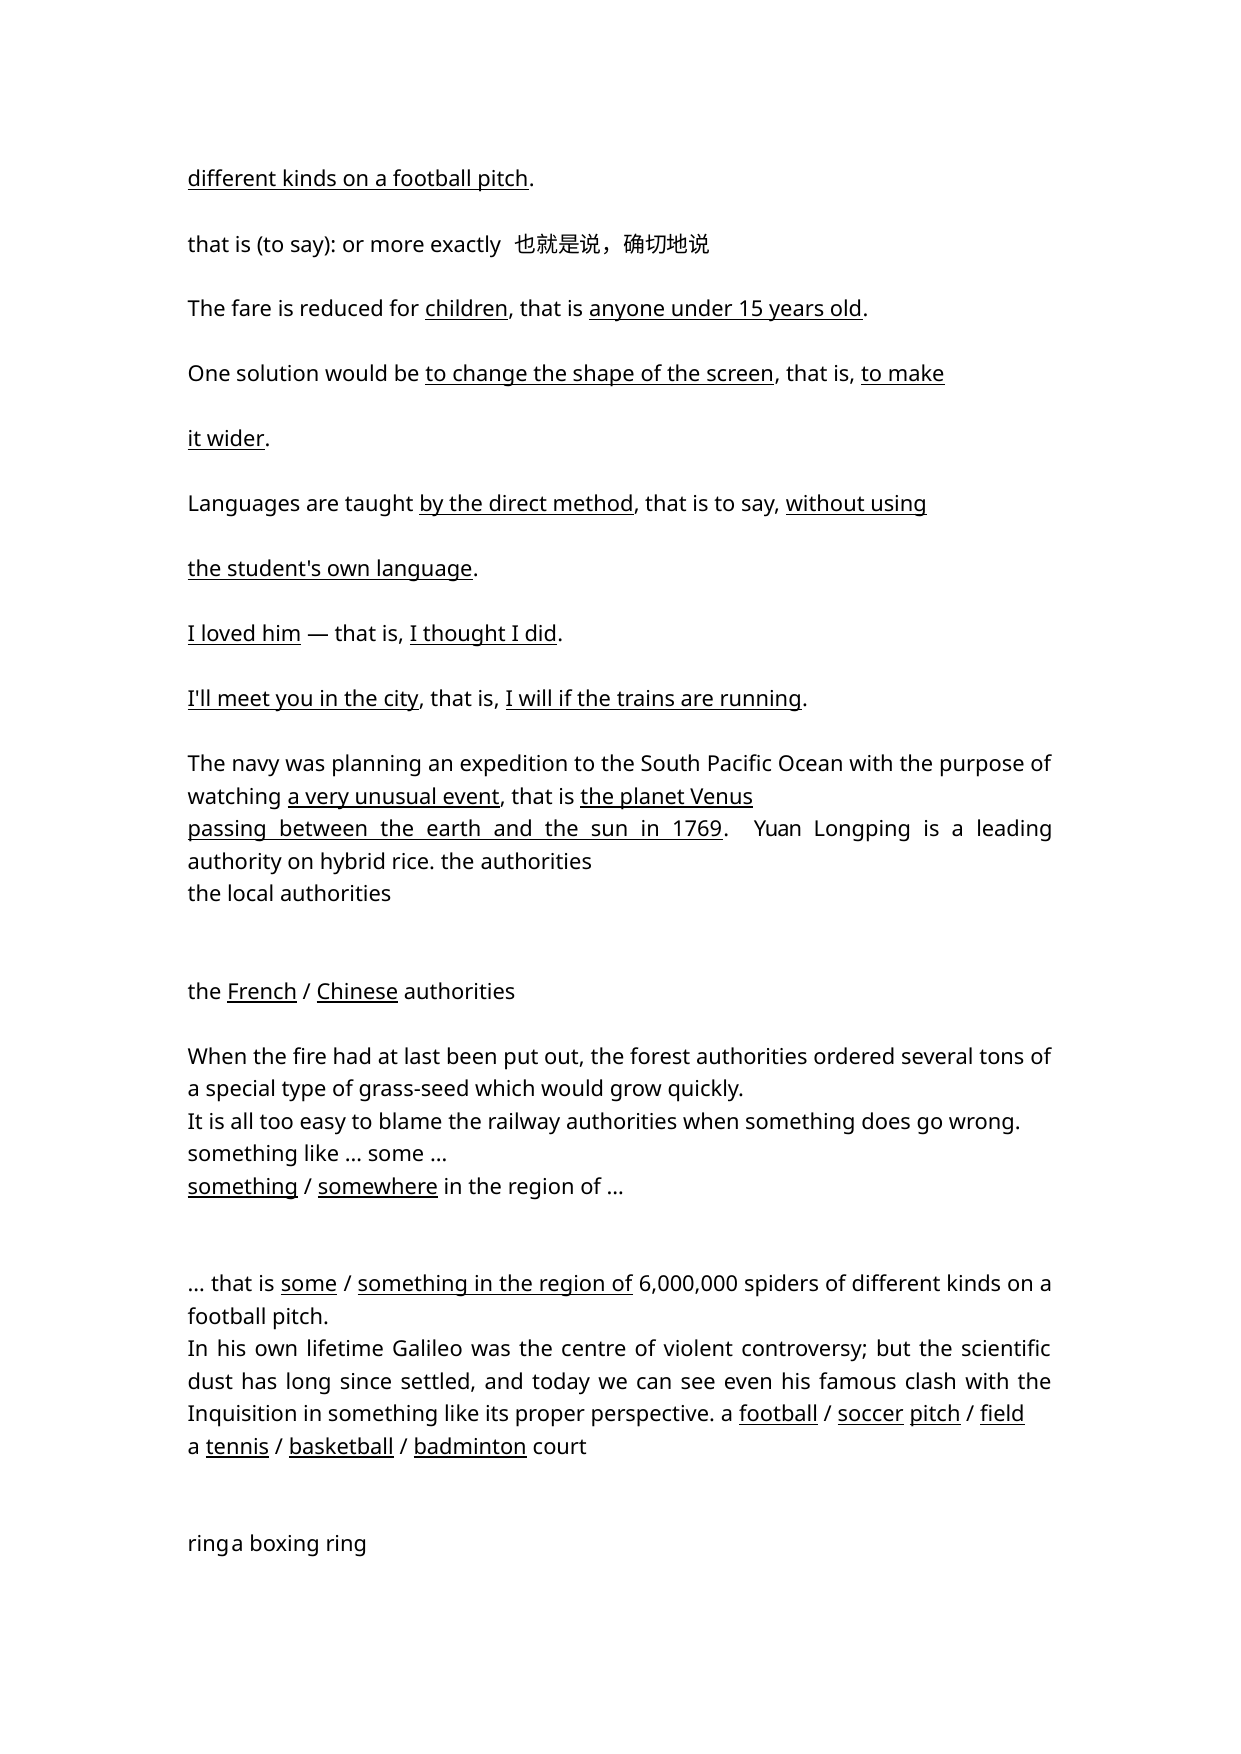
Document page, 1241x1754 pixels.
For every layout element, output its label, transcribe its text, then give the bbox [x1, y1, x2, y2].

text it wider. [187, 422, 1053, 454]
text It is all too easy to blame the railway authorities when something does go wrong. [187, 1104, 1053, 1137]
text the student's own language. [187, 552, 1053, 584]
text that is (to say): or more exactly 也就是说，确切地说 [187, 227, 1053, 259]
text One solution would be to change the shape of the screen, that is, to make [187, 357, 1053, 389]
text When the fire had at last been put out, the forest authorities ordered several tons of a special type of grass-seed which would grow quickly. [187, 1039, 1053, 1104]
text the French / Chinese authorities [187, 974, 1053, 1007]
text something / somewhere in the region of … [187, 1169, 1053, 1202]
text a tennis / basketball / badminton court [187, 1429, 1053, 1462]
text In his own lifetime Galileo was the centre of violent controversy; but the scientific dust has long since settled, and today we can see even his famous clash with the Inquisition in something like its proper perspective. a football / soccer pitch / field [187, 1332, 1053, 1429]
text something like … some … [187, 1137, 1053, 1169]
text different kinds on a football pitch. [187, 162, 1053, 194]
text The navy was planning an expedition to the South Pacific Ocean with the purpose of watching a very unusual event, that is the planet Venus [187, 747, 1053, 812]
text ring a boxing ring [187, 1527, 1053, 1559]
text I loved him ― that is, I thought I did. [187, 617, 1053, 649]
text The fare is reduced for children, that is anyone under 15 years old. [187, 292, 1053, 324]
text I'll meet you in the city, that is, I will if the trains are running. [187, 682, 1053, 714]
text … that is some / something in the region of 6,000,000 spiders of different kinds on a football pitch. [187, 1267, 1053, 1332]
text Languages are taught by the direct method, that is to say, without using [187, 487, 1053, 519]
text the local authorities [187, 877, 1053, 909]
text passing between the earth and the sun in 1769. Yuan Longping is a leading authority on hybrid rice. the authorities [187, 812, 1053, 877]
